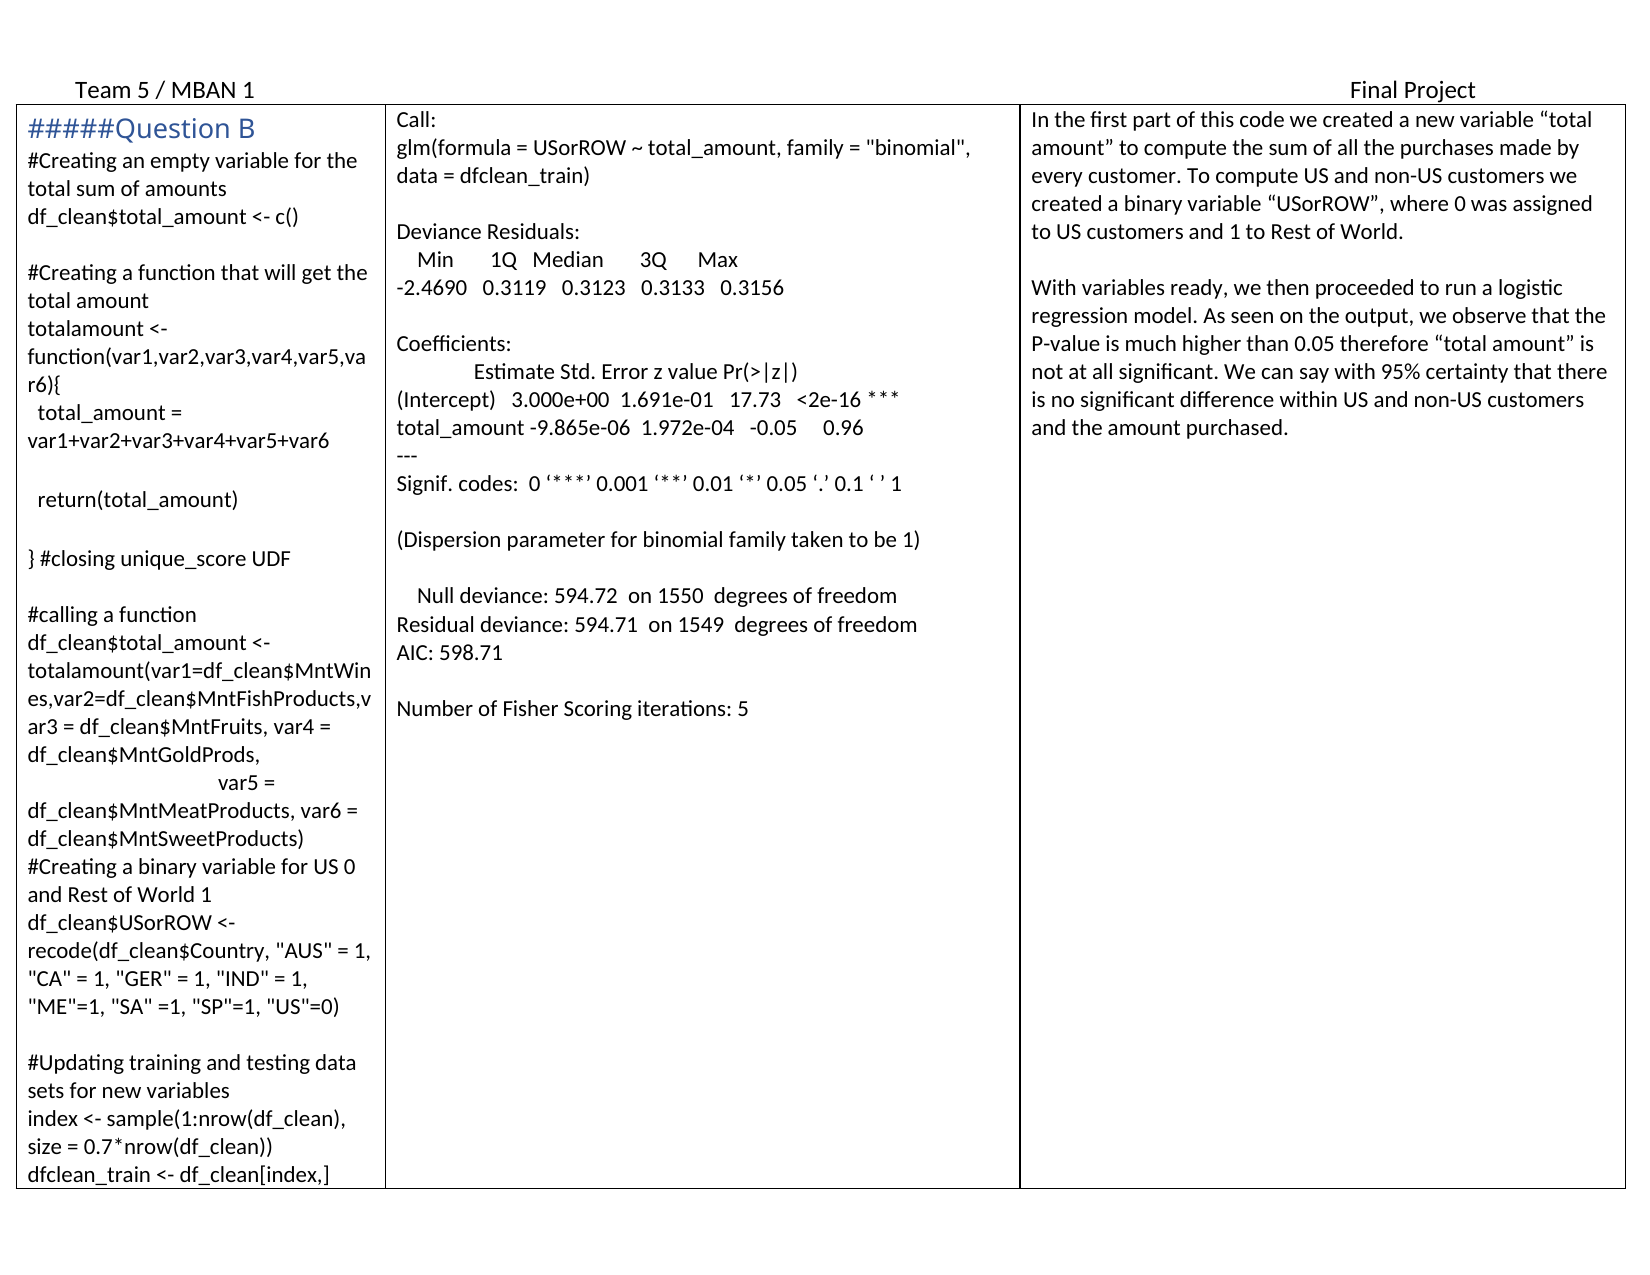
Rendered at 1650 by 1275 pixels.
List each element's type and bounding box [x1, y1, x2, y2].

table_cell [1021, 105, 1625, 1188]
table_cell [17, 105, 385, 1188]
table_cell [386, 105, 1019, 1188]
